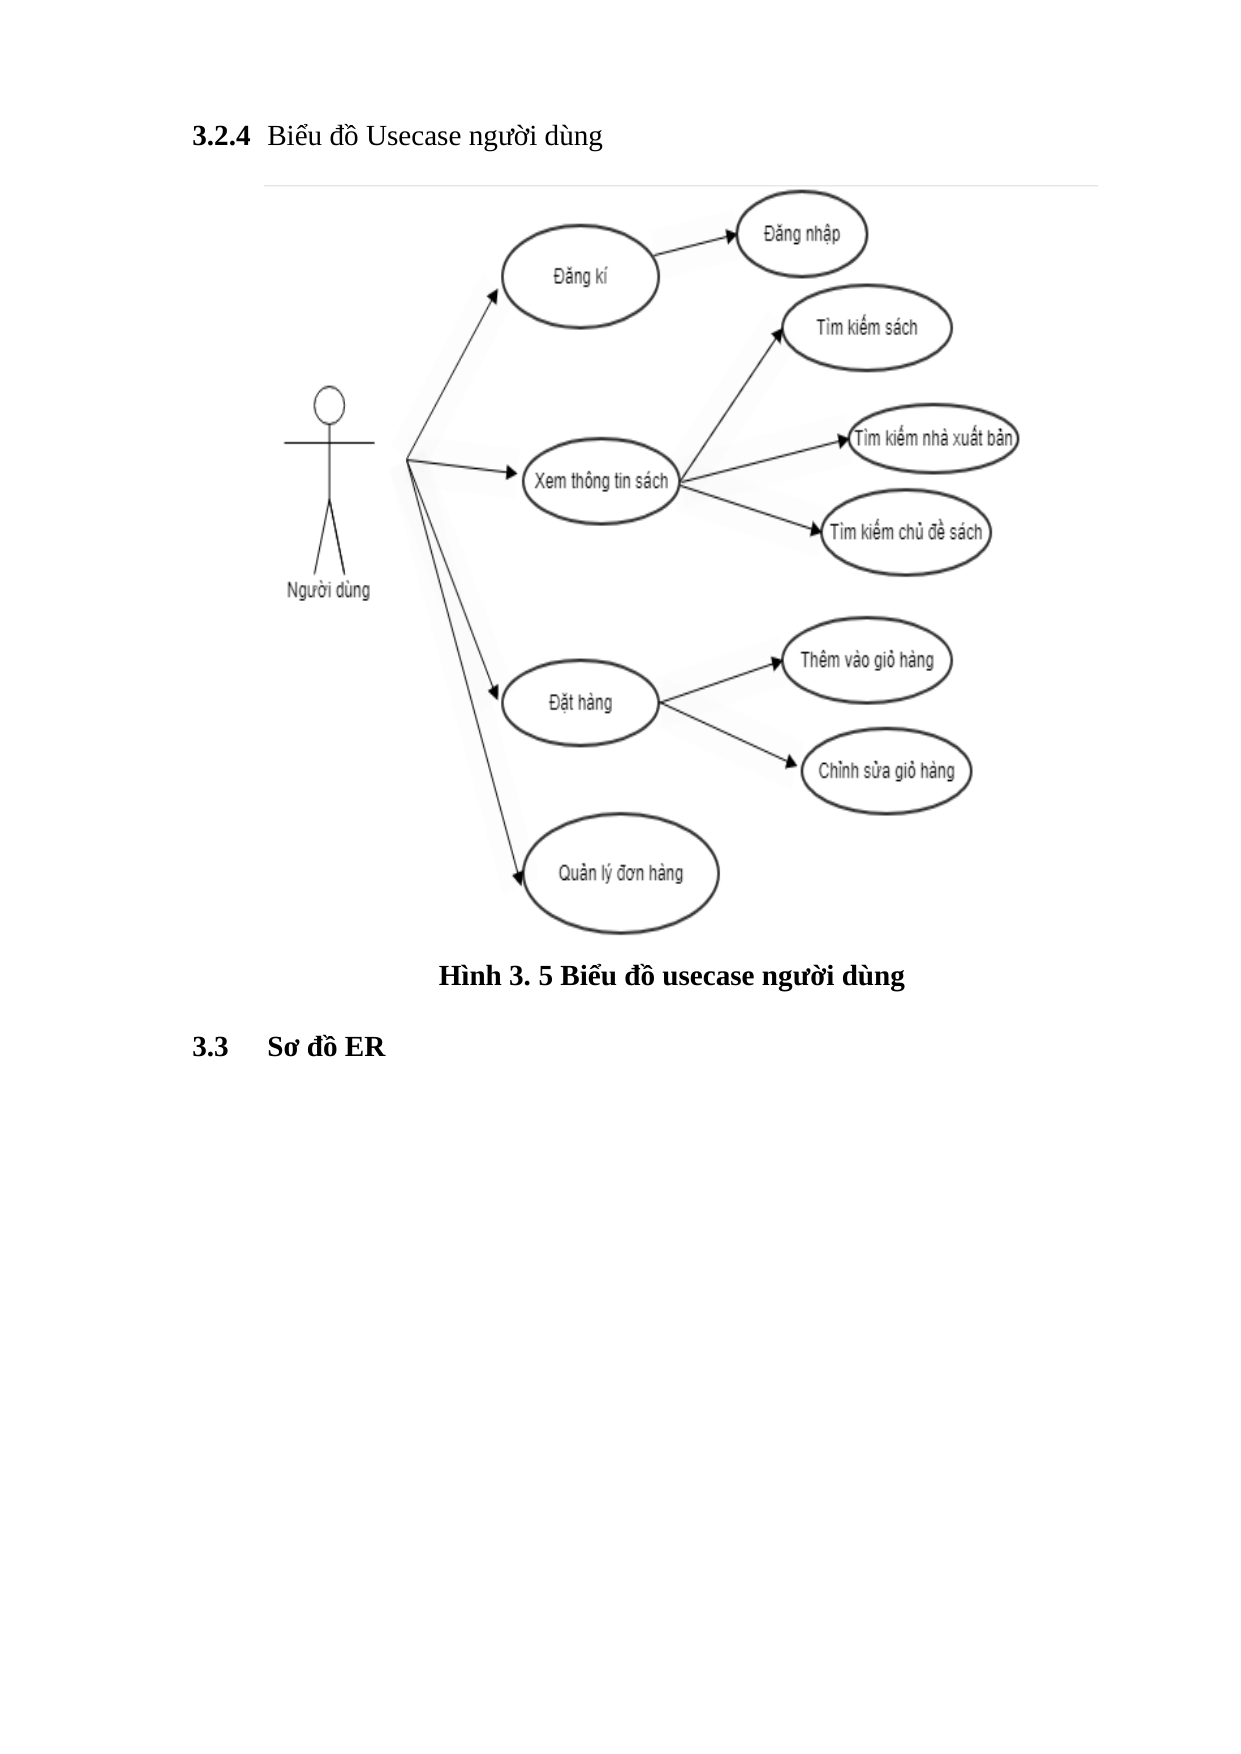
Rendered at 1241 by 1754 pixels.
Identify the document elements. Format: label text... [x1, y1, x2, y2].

subtitle Biểu đồ Usecase người dùng [192, 118, 1152, 152]
subtitle Sơ đồ ER [192, 1029, 1152, 1063]
text Hình 3. 5 Biểu đồ usecase người dùng [192, 958, 1152, 992]
picture [263, 185, 1099, 942]
